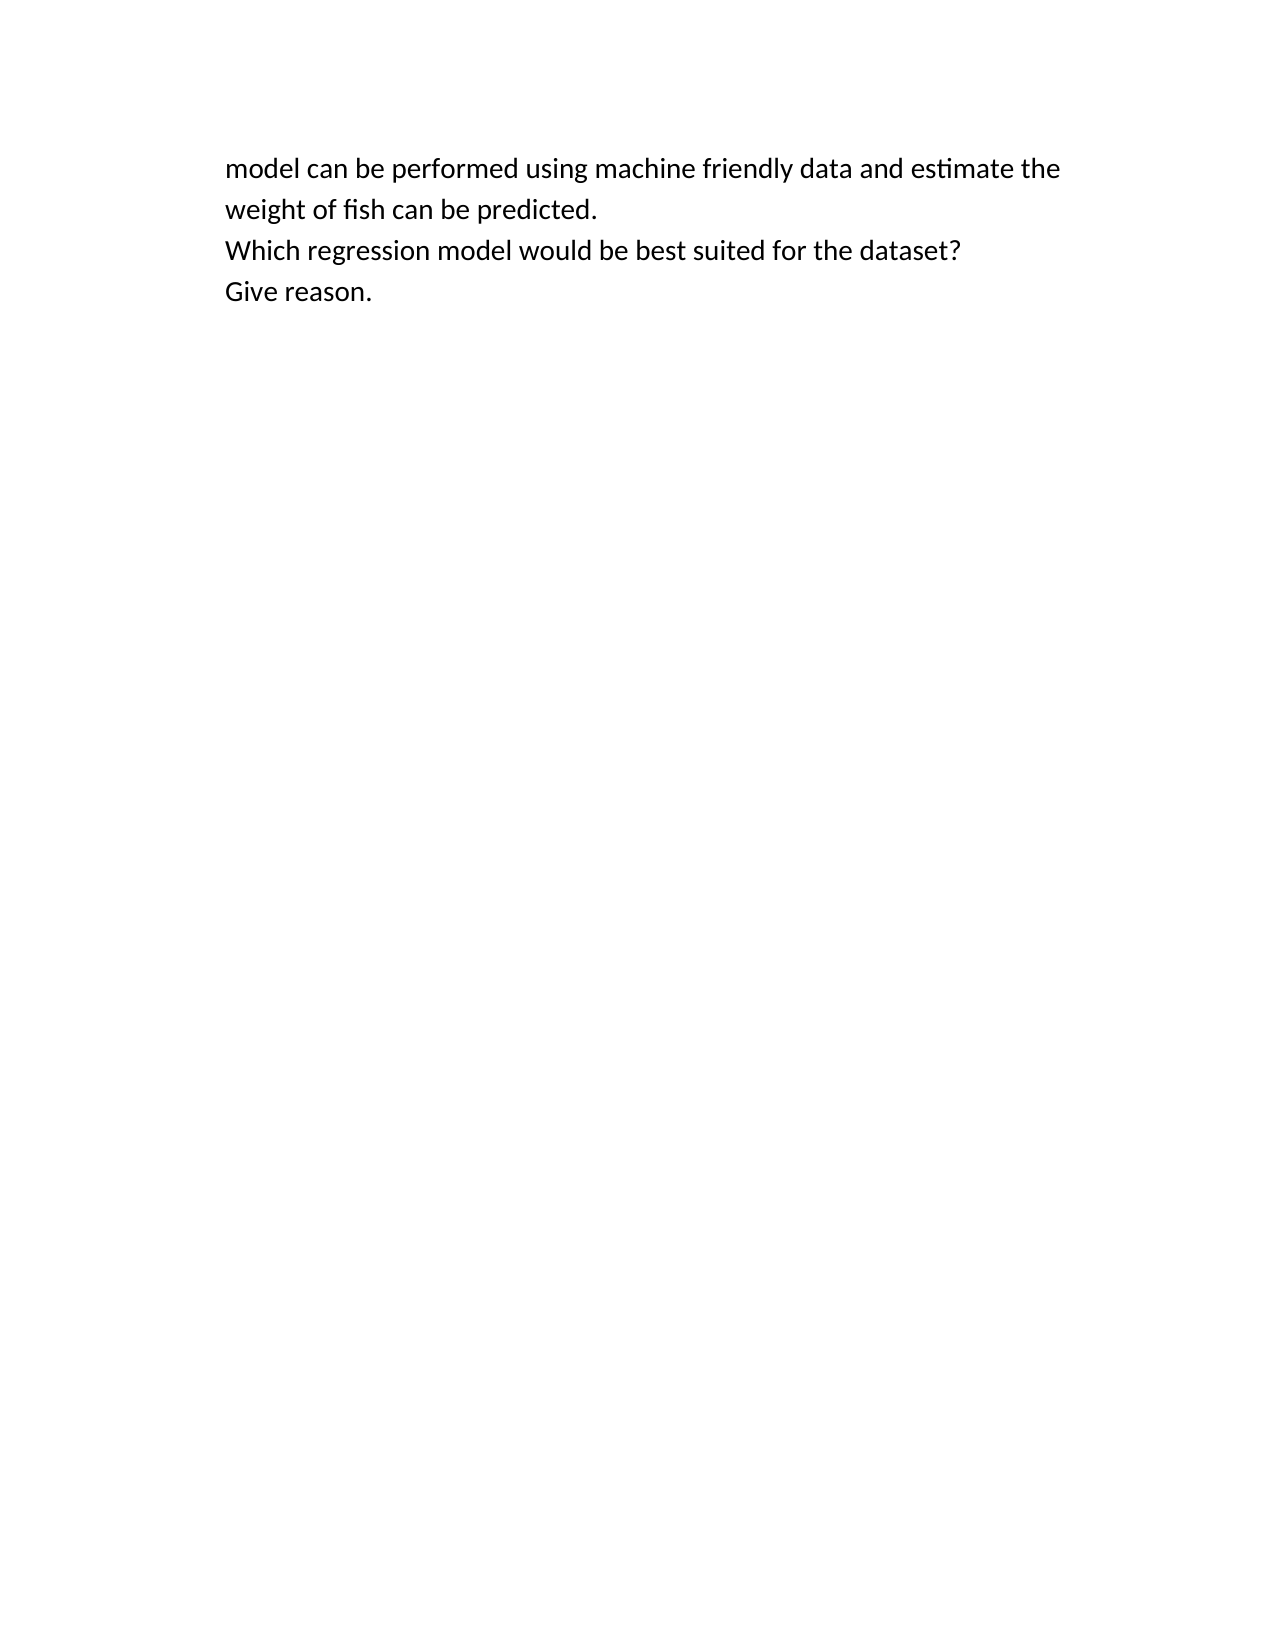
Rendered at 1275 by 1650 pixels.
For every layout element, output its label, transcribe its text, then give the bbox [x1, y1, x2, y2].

list Which regression model would be best suited for the dataset? [225, 232, 1125, 267]
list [187, 150, 1125, 227]
list Give reason. [225, 273, 1125, 308]
